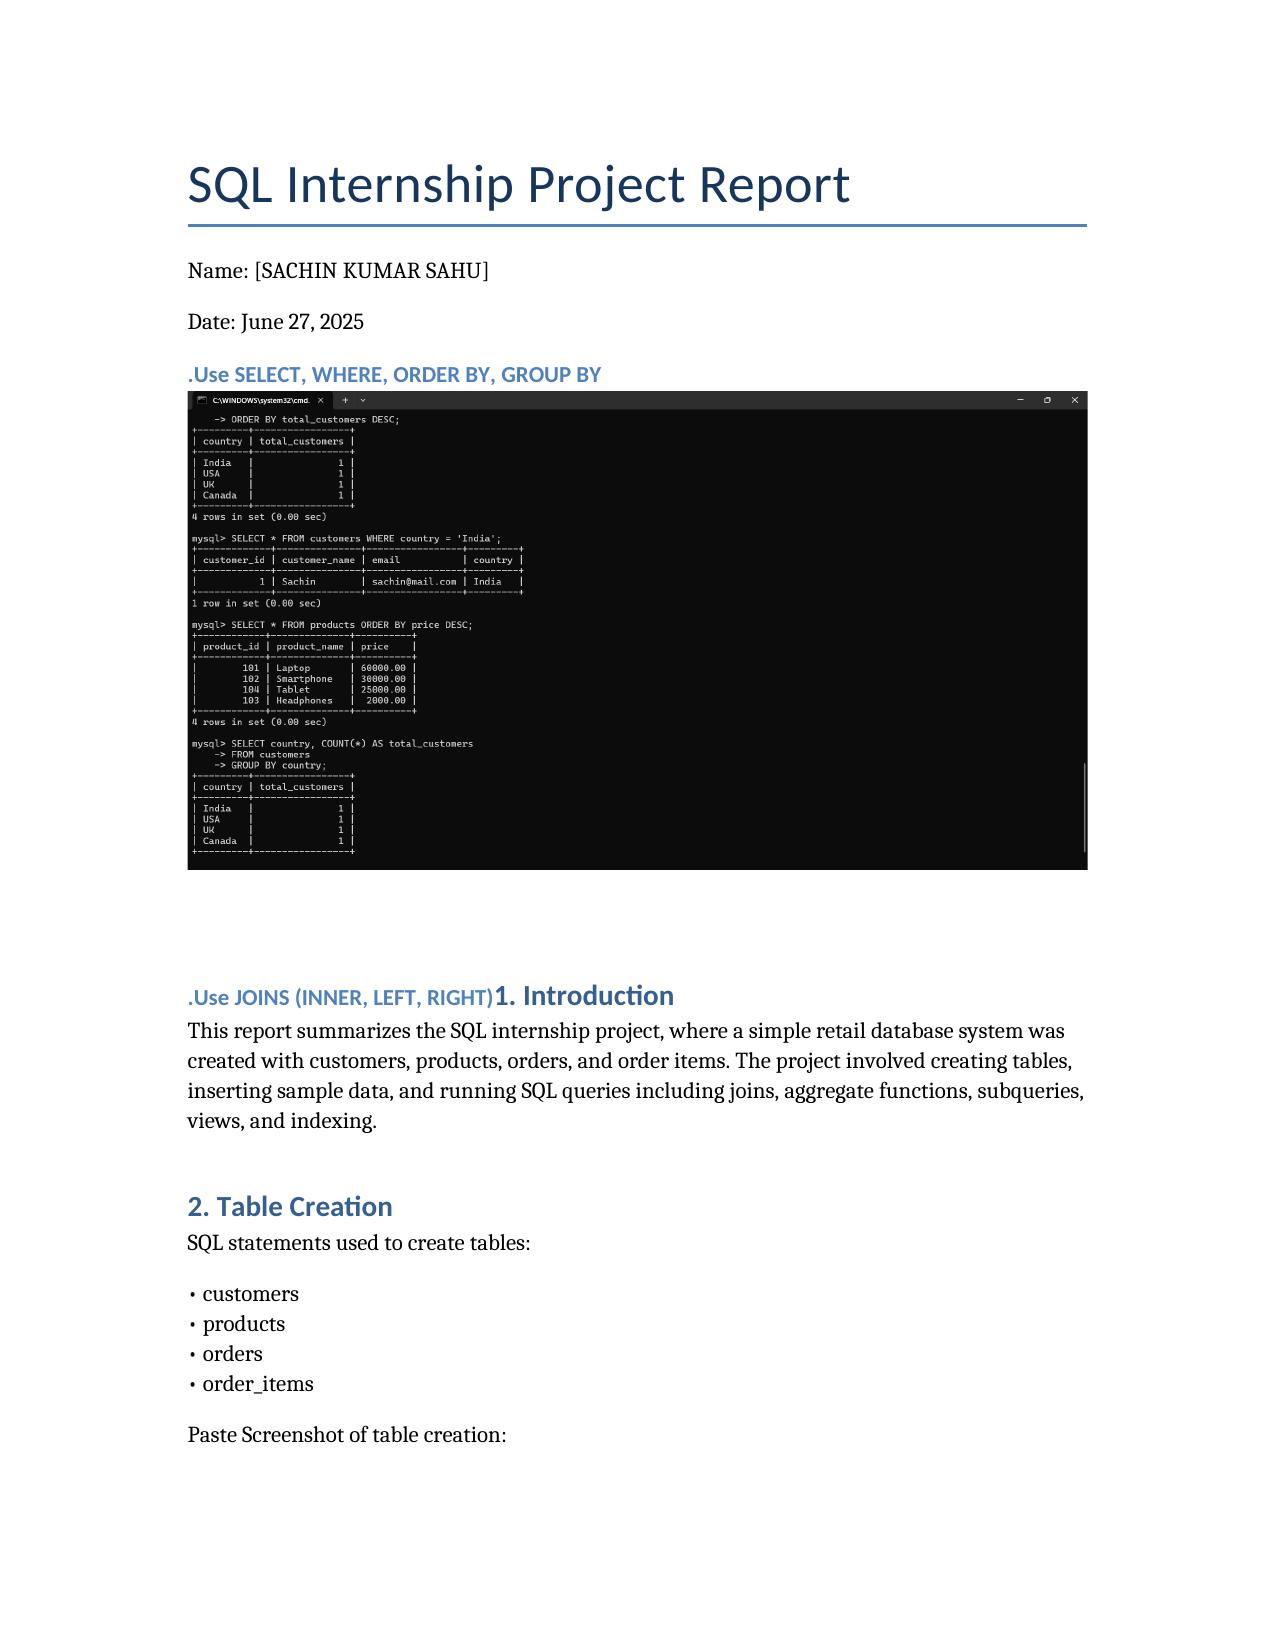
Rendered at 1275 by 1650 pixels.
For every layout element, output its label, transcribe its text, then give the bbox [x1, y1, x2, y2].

text SQL statements used to create tables: [187, 1229, 1087, 1256]
text Paste Screenshot of table creation: [187, 1422, 1087, 1448]
text This report summarizes the SQL internship project, where a simple retail database system was created with customers, products, orders, and order items. The project involved creating tables, inserting sample data, and running SQL queries including joins, aggregate functions, subqueries, views, and indexing. [187, 1018, 1087, 1135]
text Name: [SACHIN KUMAR SAHU] [187, 258, 1087, 284]
picture [187, 391, 1088, 870]
text Date: June 27, 2025 [187, 309, 1087, 335]
text • customers • products • orders • order_items [187, 1281, 1087, 1397]
subtitle 2. Table Creation [187, 1188, 1087, 1224]
text .Use SELECT, WHERE, ORDER BY, GROUP BY [187, 360, 1087, 391]
subtitle .Use JOINS (INNER, LEFT, RIGHT)1. Introduction [187, 977, 1087, 1012]
title SQL Internship Project Report [187, 150, 1087, 227]
